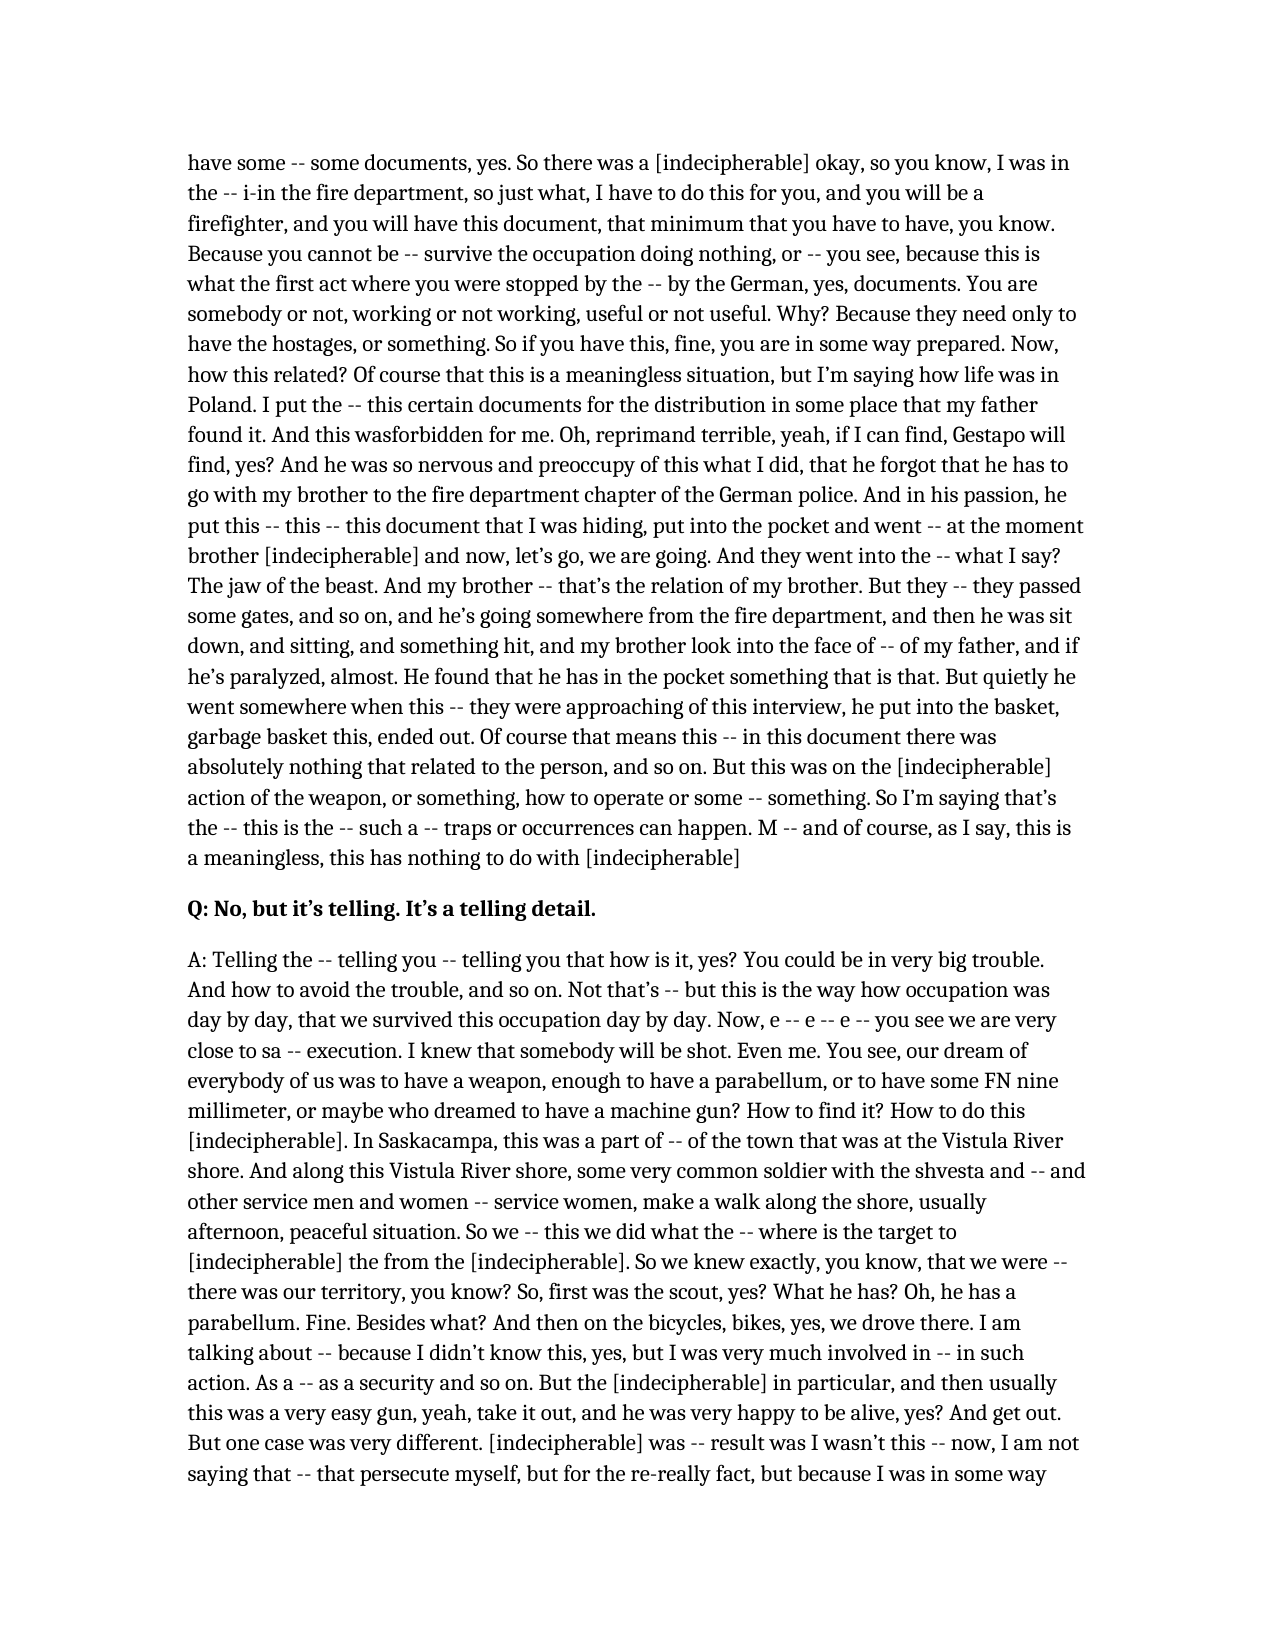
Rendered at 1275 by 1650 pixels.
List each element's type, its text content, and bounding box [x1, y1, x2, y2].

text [187, 947, 1087, 1487]
text Q: No, but it’s telling. It’s a telling detail. [187, 896, 1087, 922]
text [187, 150, 1087, 871]
